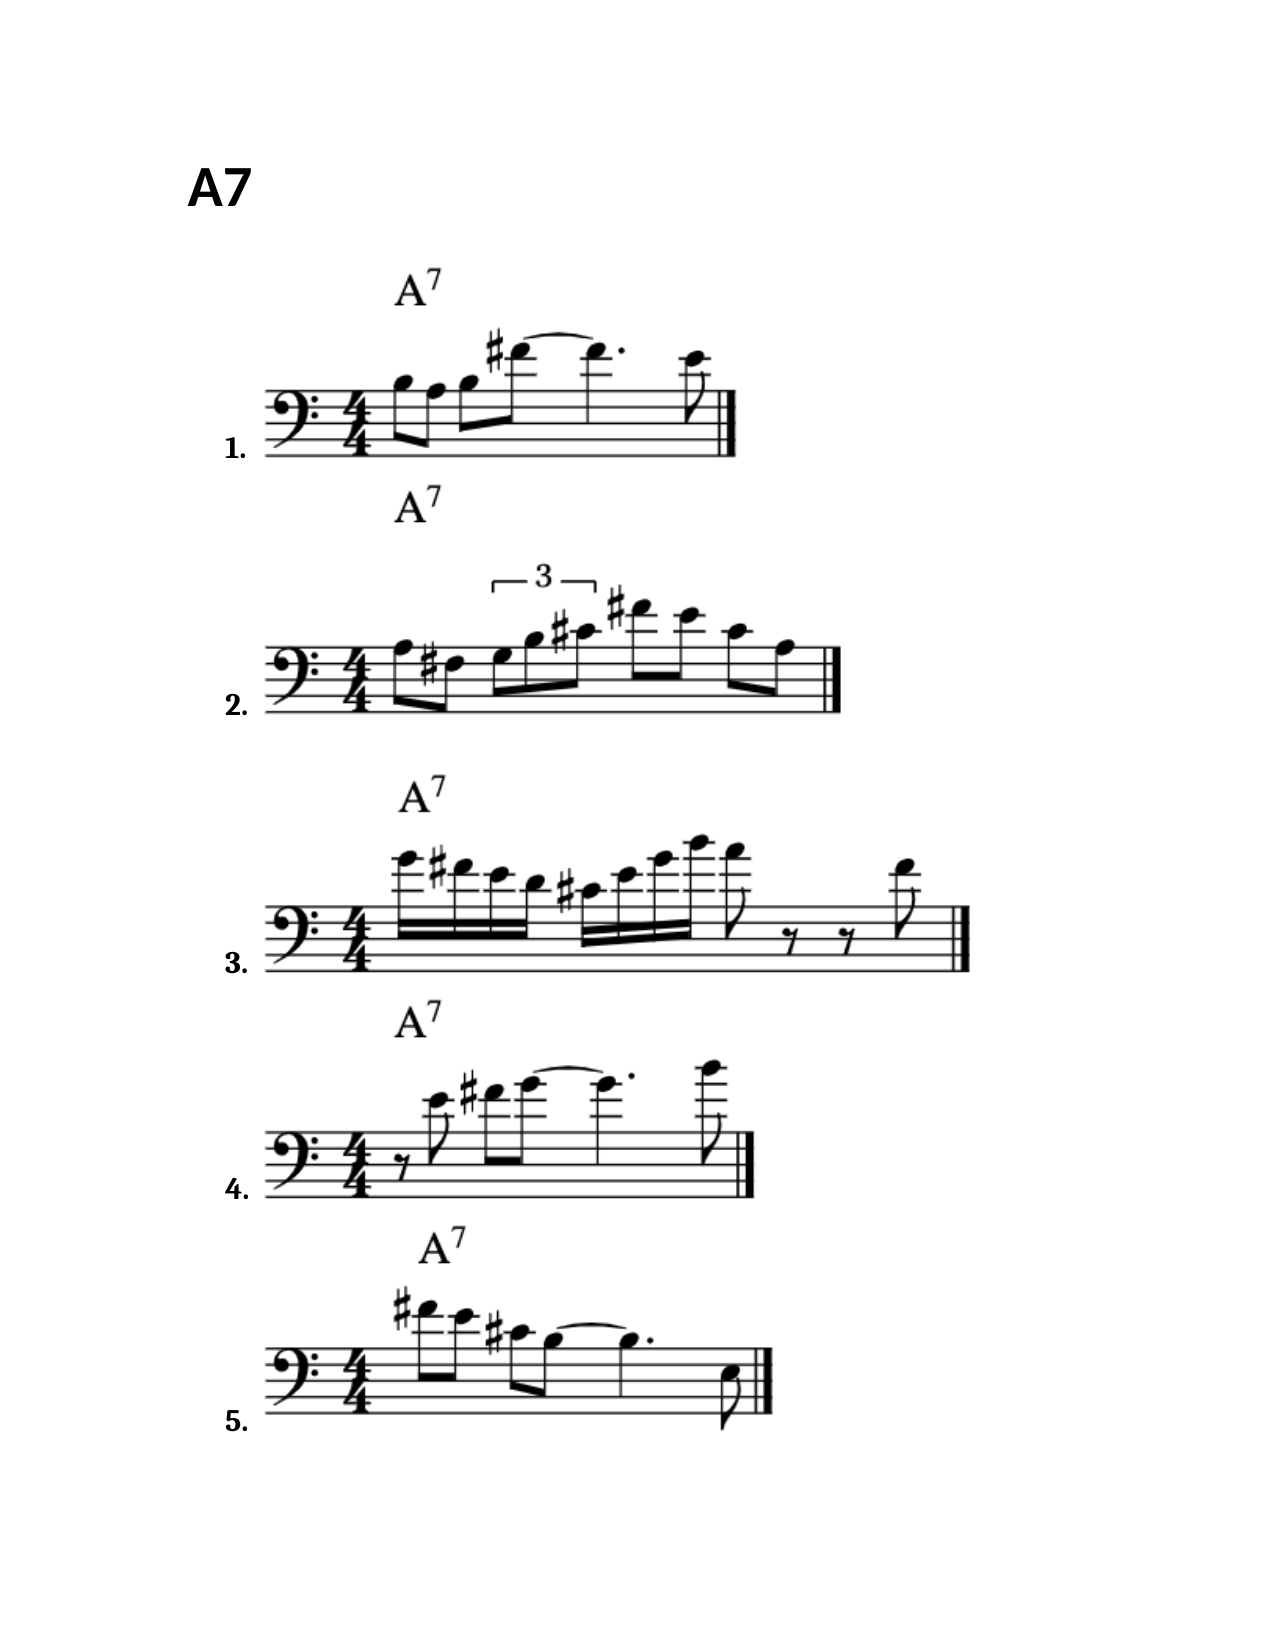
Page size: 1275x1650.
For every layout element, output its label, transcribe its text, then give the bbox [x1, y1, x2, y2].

text A7 [187, 150, 1087, 221]
picture [262, 987, 757, 1200]
picture [262, 254, 738, 459]
picture [262, 471, 844, 716]
picture [262, 761, 973, 974]
picture [262, 1212, 775, 1432]
